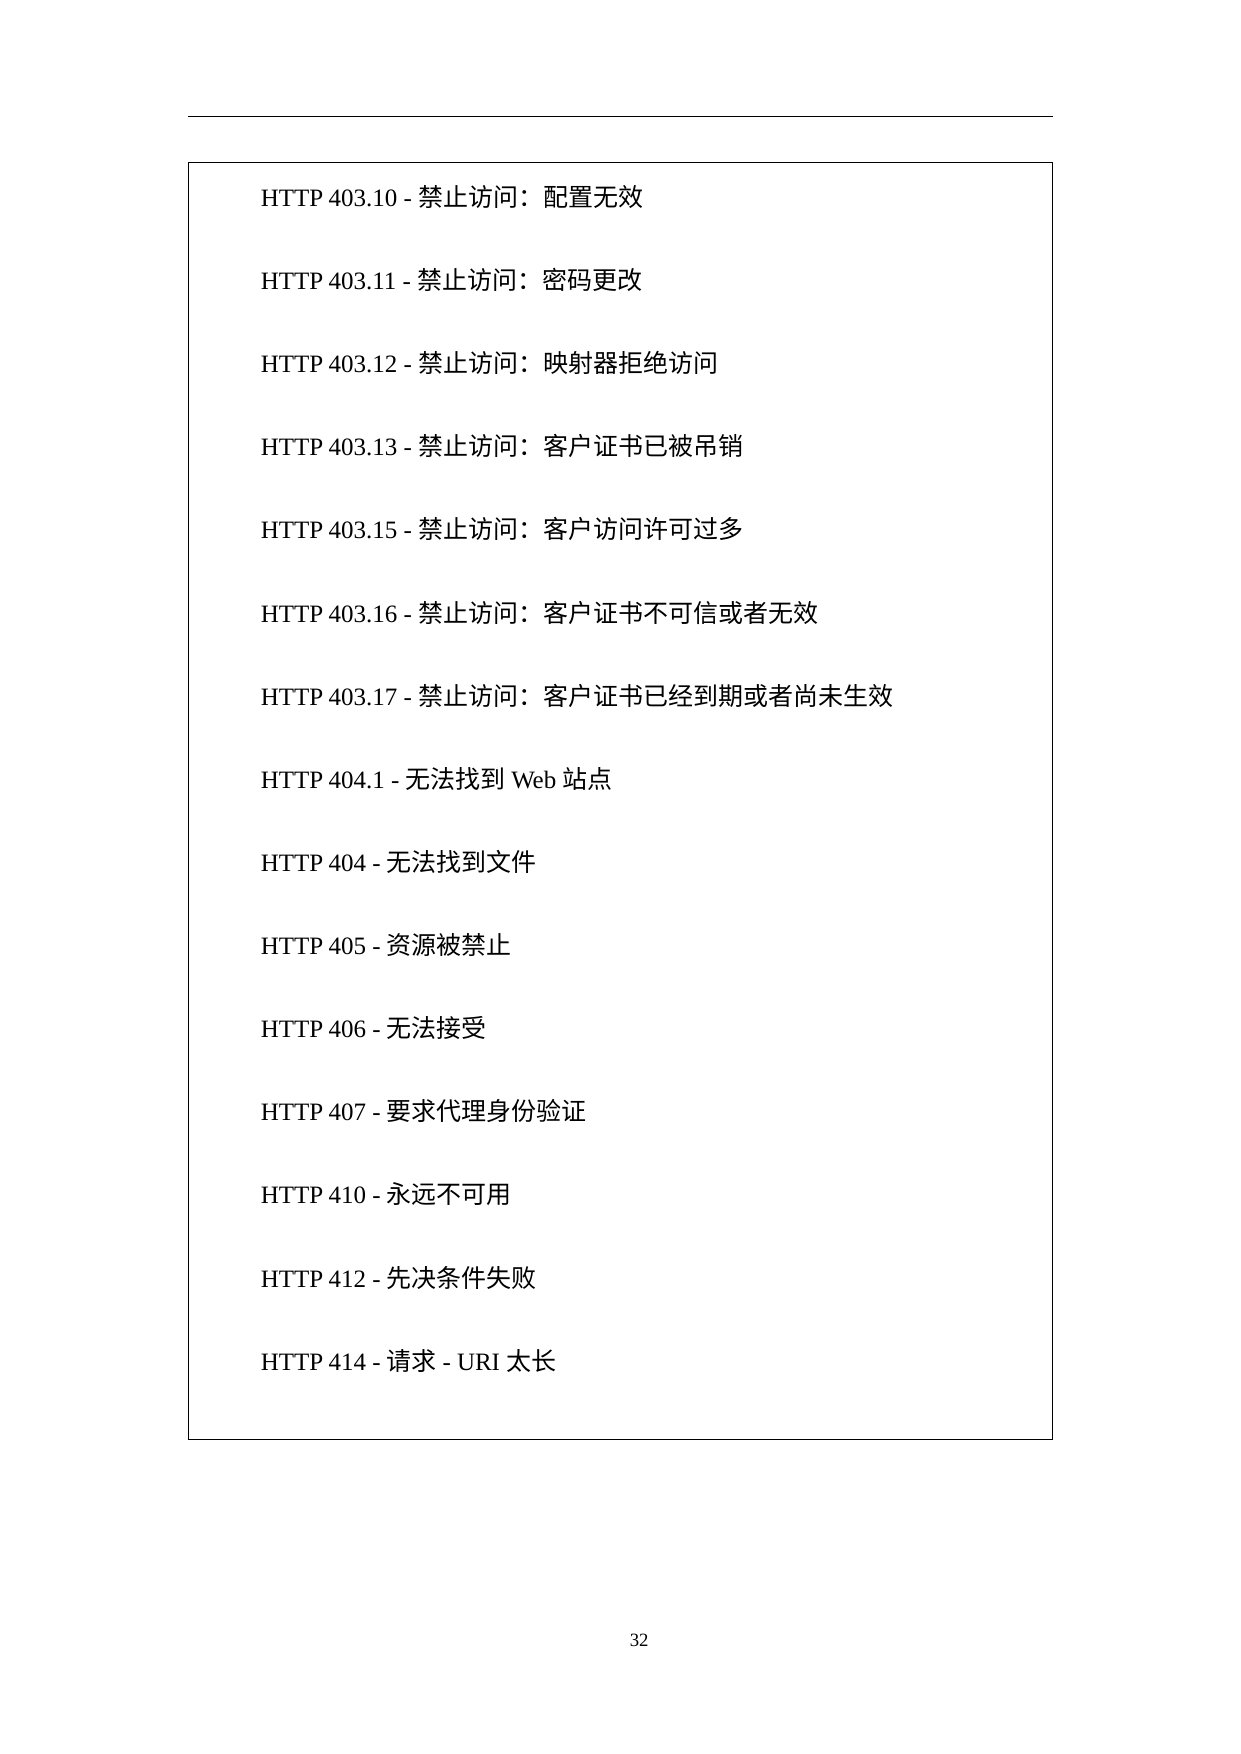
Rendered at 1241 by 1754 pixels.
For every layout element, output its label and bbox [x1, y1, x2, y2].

table_header [189, 163, 1052, 1438]
